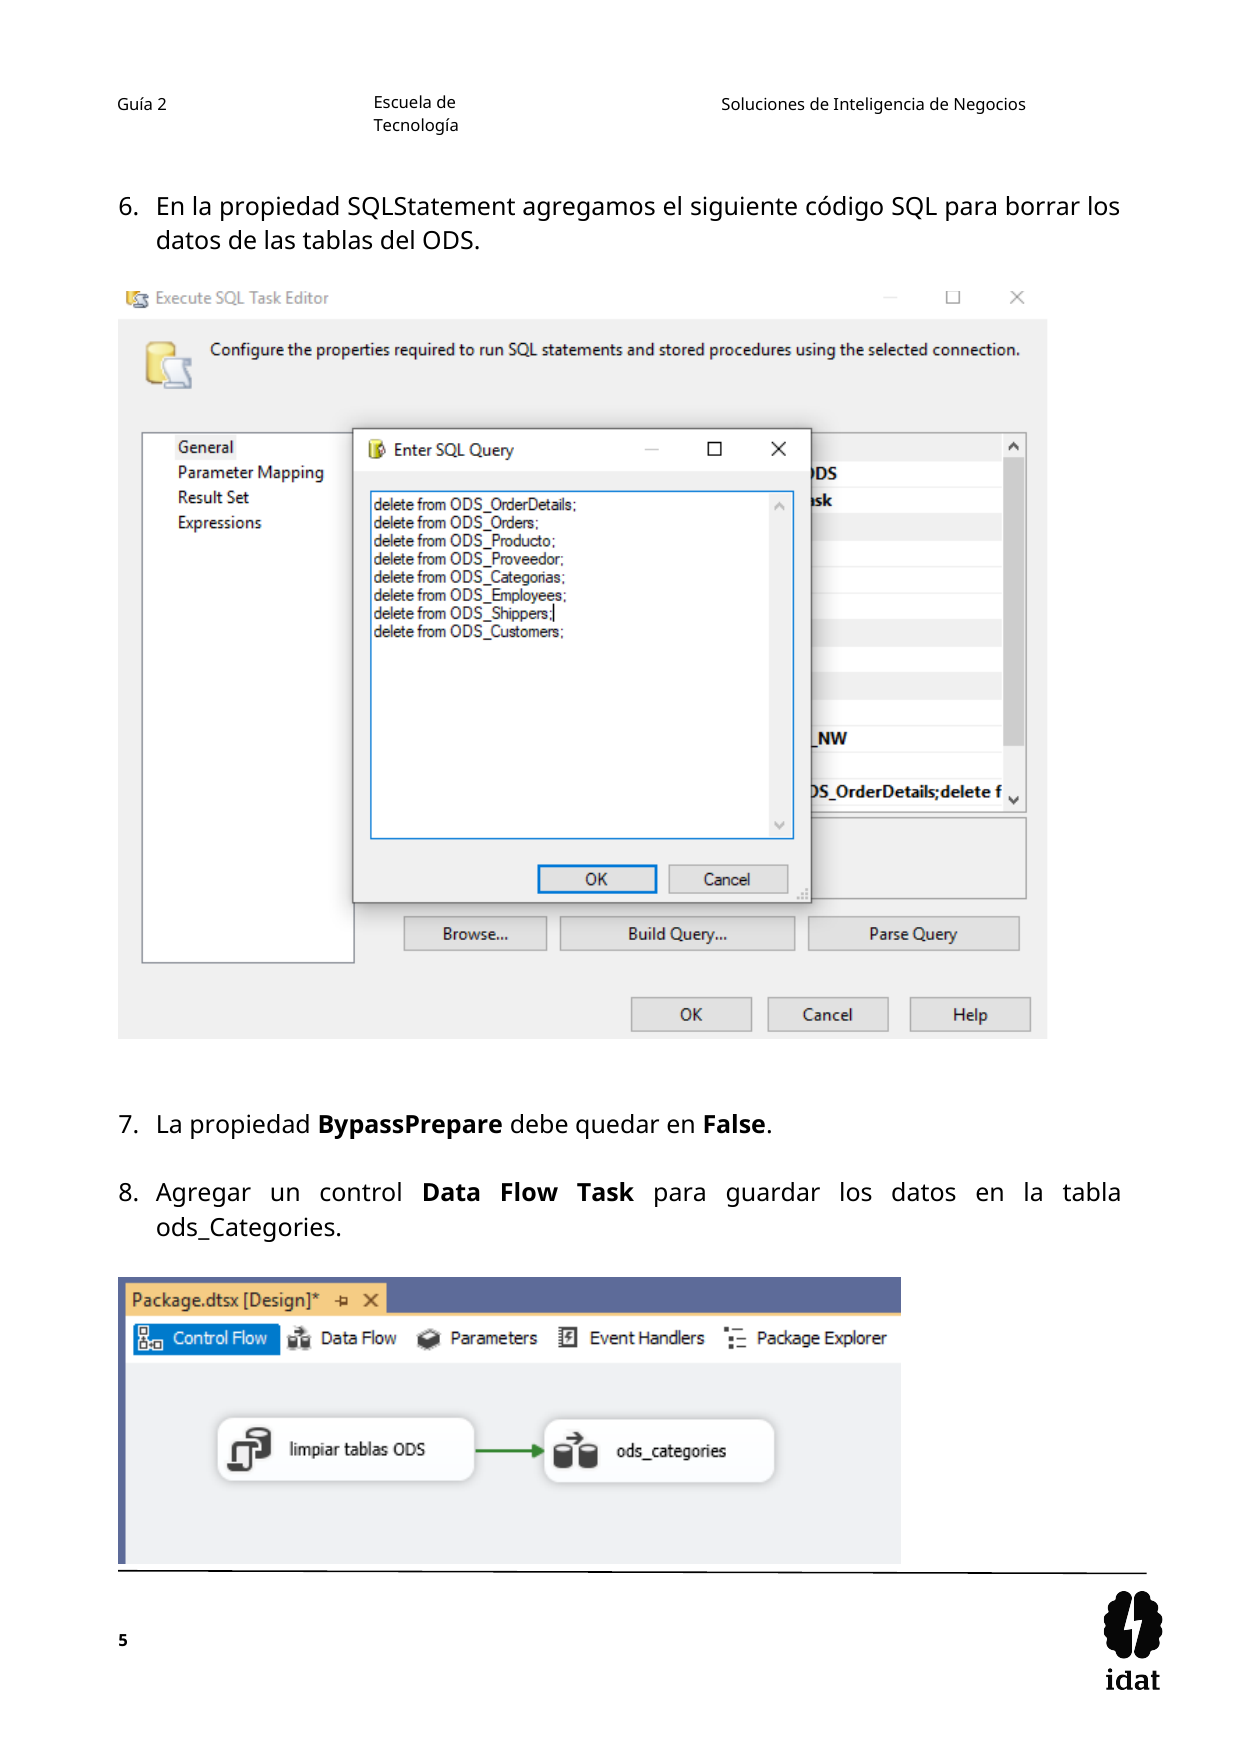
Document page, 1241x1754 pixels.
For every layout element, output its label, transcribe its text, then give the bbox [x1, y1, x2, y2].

list La propiedad BypassPrepare debe quedar en False. [118, 1107, 1122, 1141]
picture [118, 291, 1048, 1039]
picture [118, 1277, 901, 1564]
list Agregar un control Data Flow Task para guardar los datos en la tabla ods_Categories. [118, 1175, 1122, 1243]
picture [1103, 1591, 1163, 1690]
list En la propiedad SQLStatement agregamos el siguiente código SQL para borrar los datos de las tablas del ODS. [118, 189, 1122, 257]
